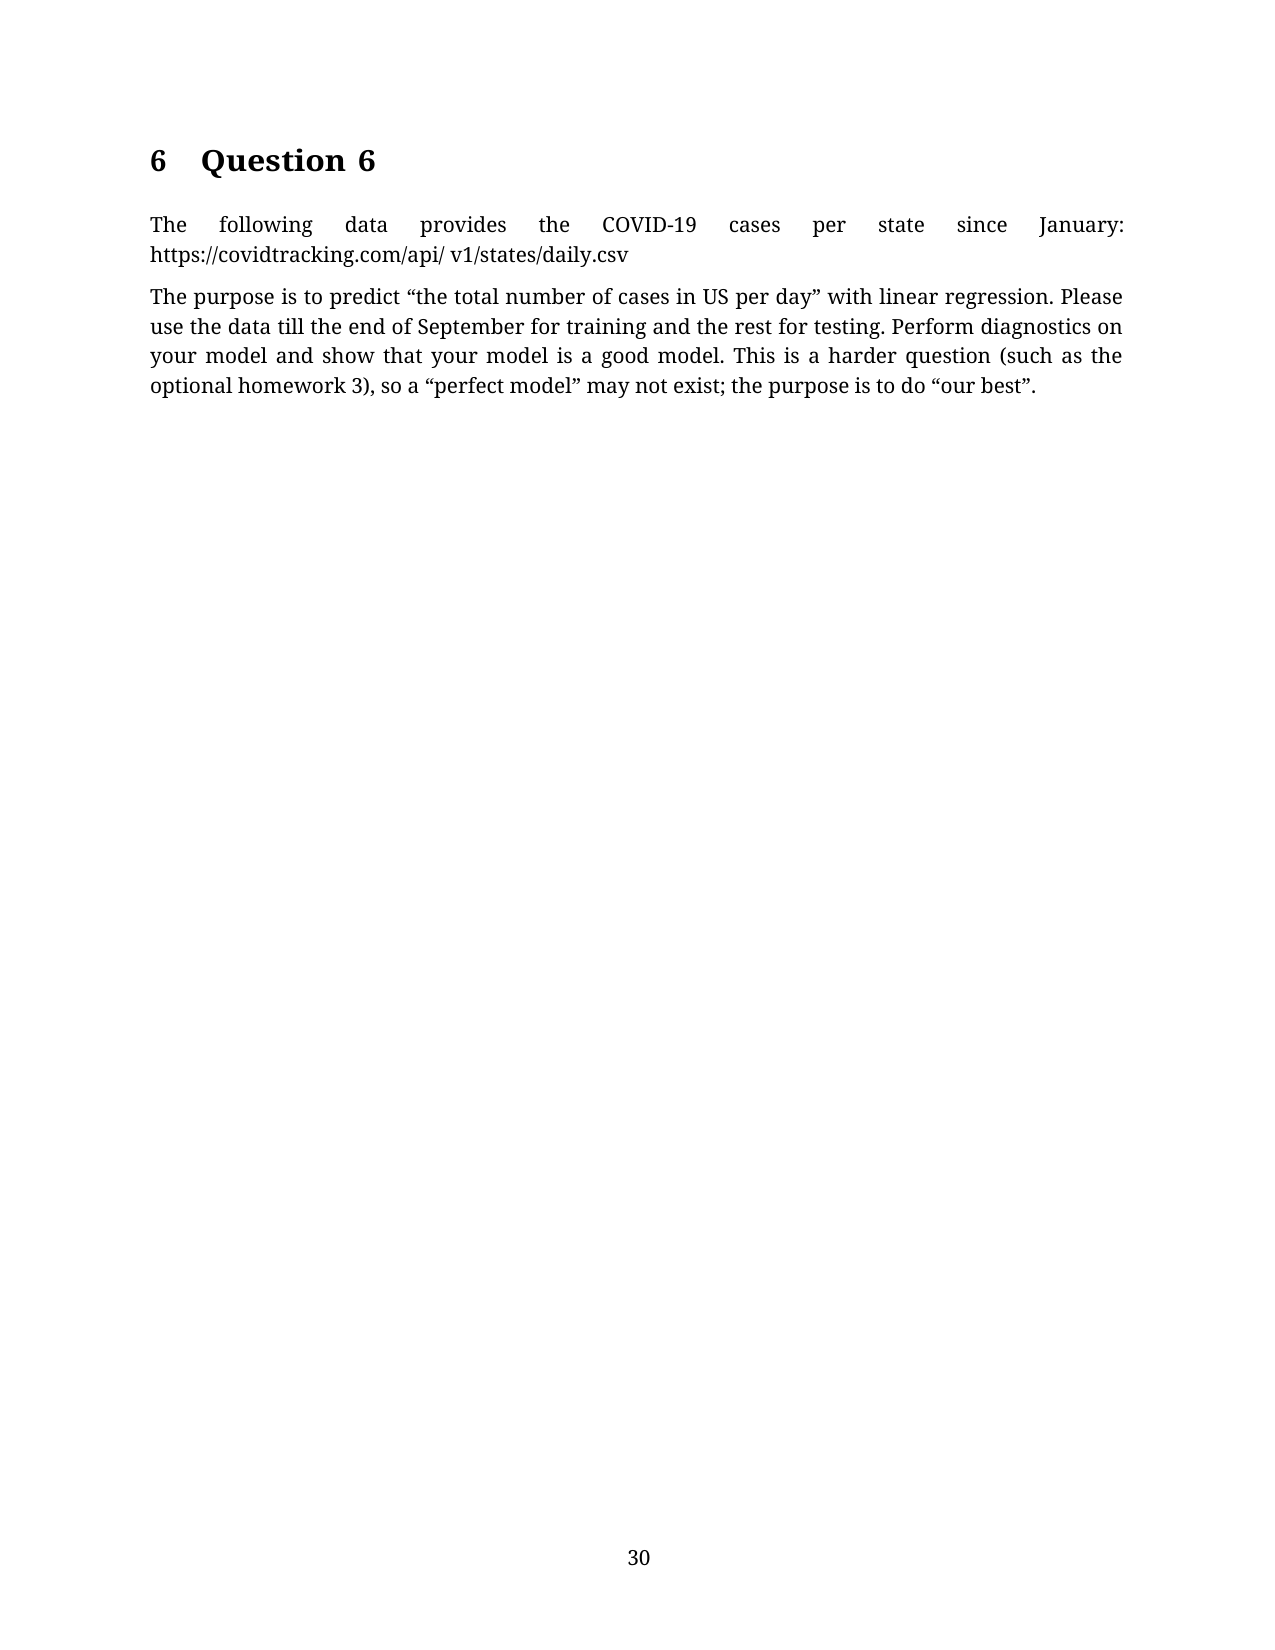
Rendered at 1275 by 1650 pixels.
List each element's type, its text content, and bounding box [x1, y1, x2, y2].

text The following data provides the COVID-19 cases per state since January: https://covidtracking.com/api/ v1/states/daily.csv [150, 210, 1125, 268]
text The purpose is to predict “the total number of cases in US per day” with linear regression. Please use the data till the end of September for training and the rest for testing. Perform diagnostics on your model and show that your model is a good model. This is a harder question (such as the optional homework 3), so a “perfect model” may not exist; the purpose is to do “our best”. [150, 282, 1125, 400]
subtitle Question 6 [150, 140, 1275, 180]
